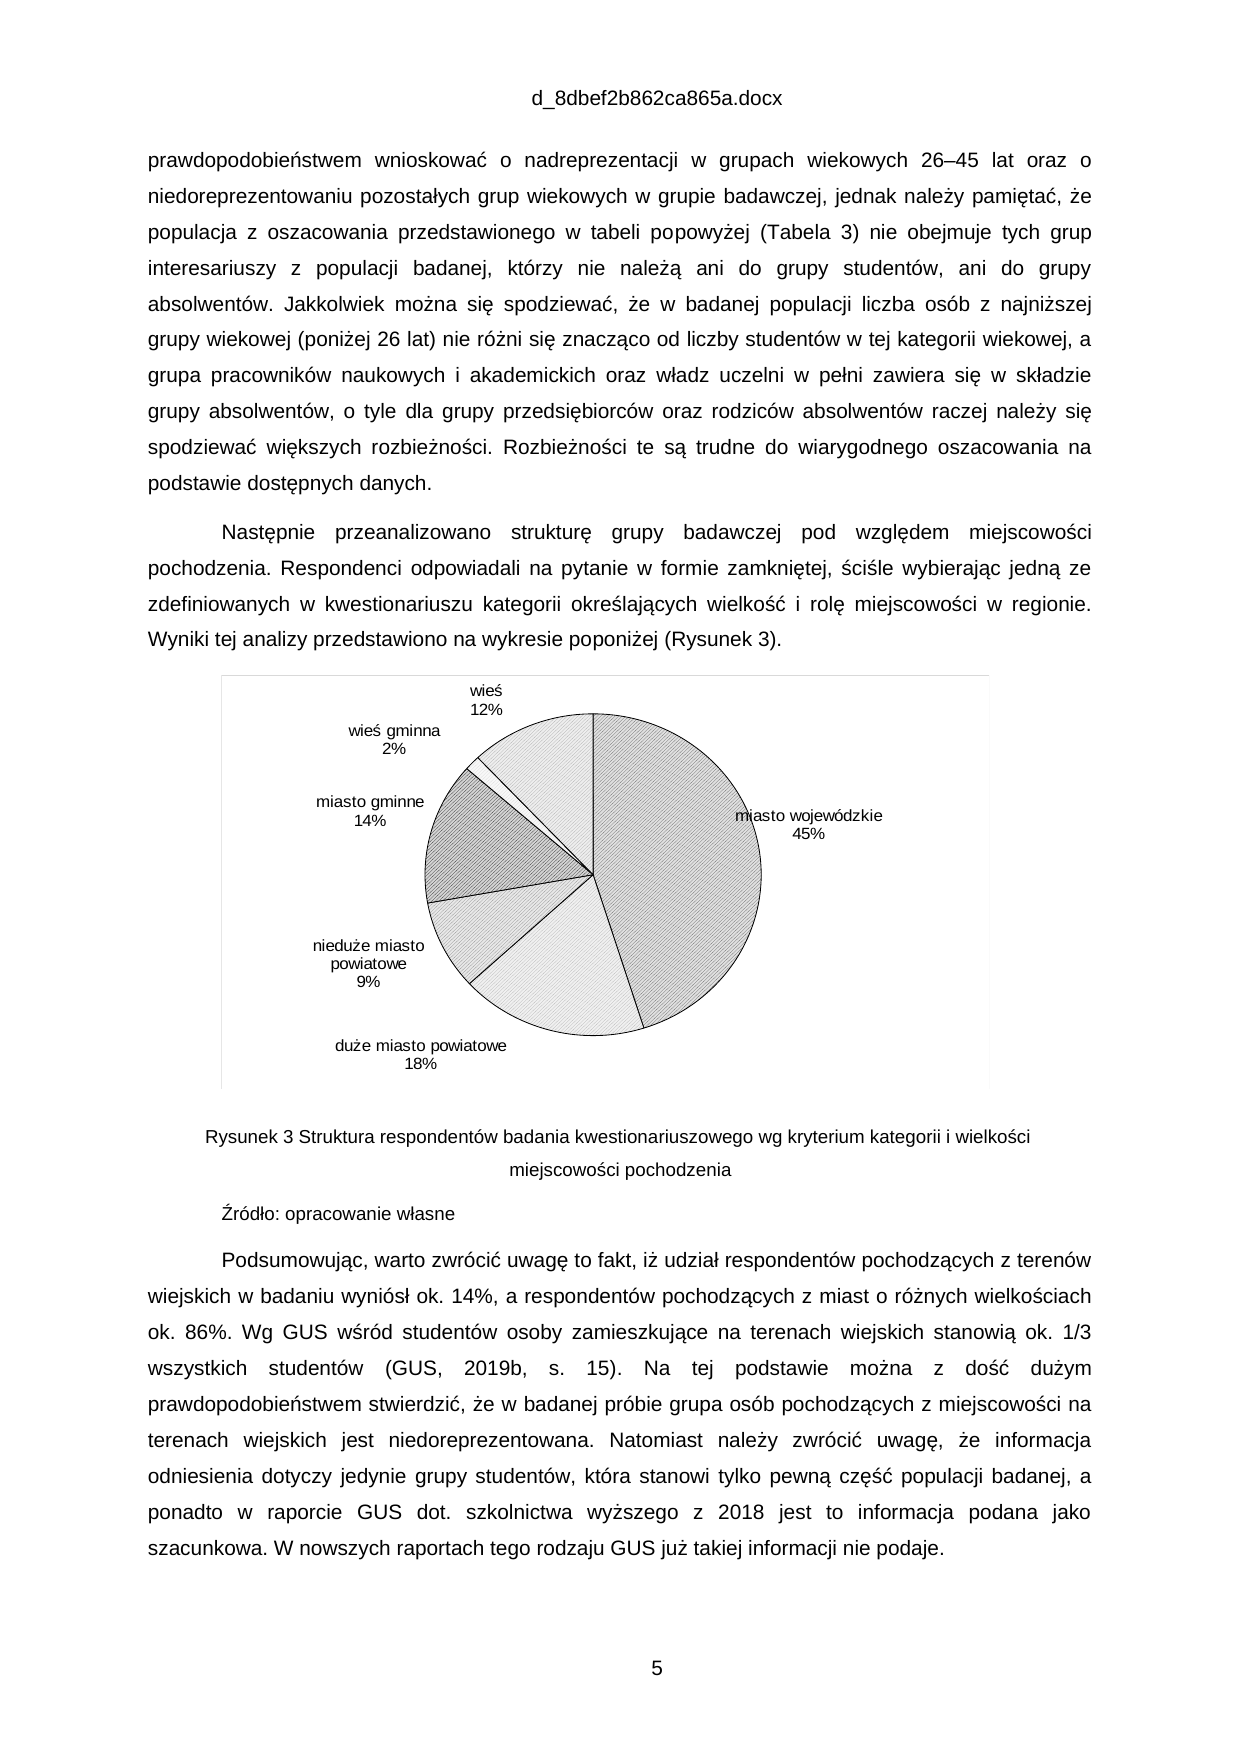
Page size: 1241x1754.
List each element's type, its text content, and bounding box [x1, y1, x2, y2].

text Podsumowując, warto zwrócić uwagę to fakt, iż udział respondentów pochodzących z terenów wiejskich w badaniu wyniósł ok. 14%, a respondentów pochodzących z miast o różnych wielkościach ok. 86%. Wg GUS wśród studentów osoby zamieszkujące na terenach wiejskich stanowią ok. 1/3 wszystkich studentów (GUS, 2019b, s. 15). Na tej podstawie można z dość dużym prawdopodobieństwem stwierdzić, że w badanej próbie grupa osób pochodzących z miejscowości na terenach wiejskich jest niedoreprezentowana. Natomiast należy zwrócić uwagę, że informacja odniesienia dotyczy jedynie grupy studentów, która stanowi tylko pewną część populacji badanej, a ponadto w raporcie GUS dot. szkolnictwa wyższego z 2018 jest to informacja podana jako szacunkowa. W nowszych raportach tego rodzaju GUS już takiej informacji nie podaje. [148, 1248, 1093, 1559]
text Rysunek 3 Struktura respondentów badania kwestionariuszowego wg kryterium kategorii i wielkości miejscowości pochodzenia [148, 1126, 1093, 1180]
text Następnie przeanalizowano strukturę grupy badawczej pod względem miejscowości pochodzenia. Respondenci odpowiadali na pytanie w formie zamkniętej, ściśle wybierając jedną ze zdefiniowanych w kwestionariuszu kategorii określających wielkość i rolę miejscowości w regionie. Wyniki tej analizy przedstawiono na wykresie poniżej (Rysunek 3). [148, 519, 1093, 651]
text Źródło: opracowanie własne [148, 1203, 1093, 1225]
